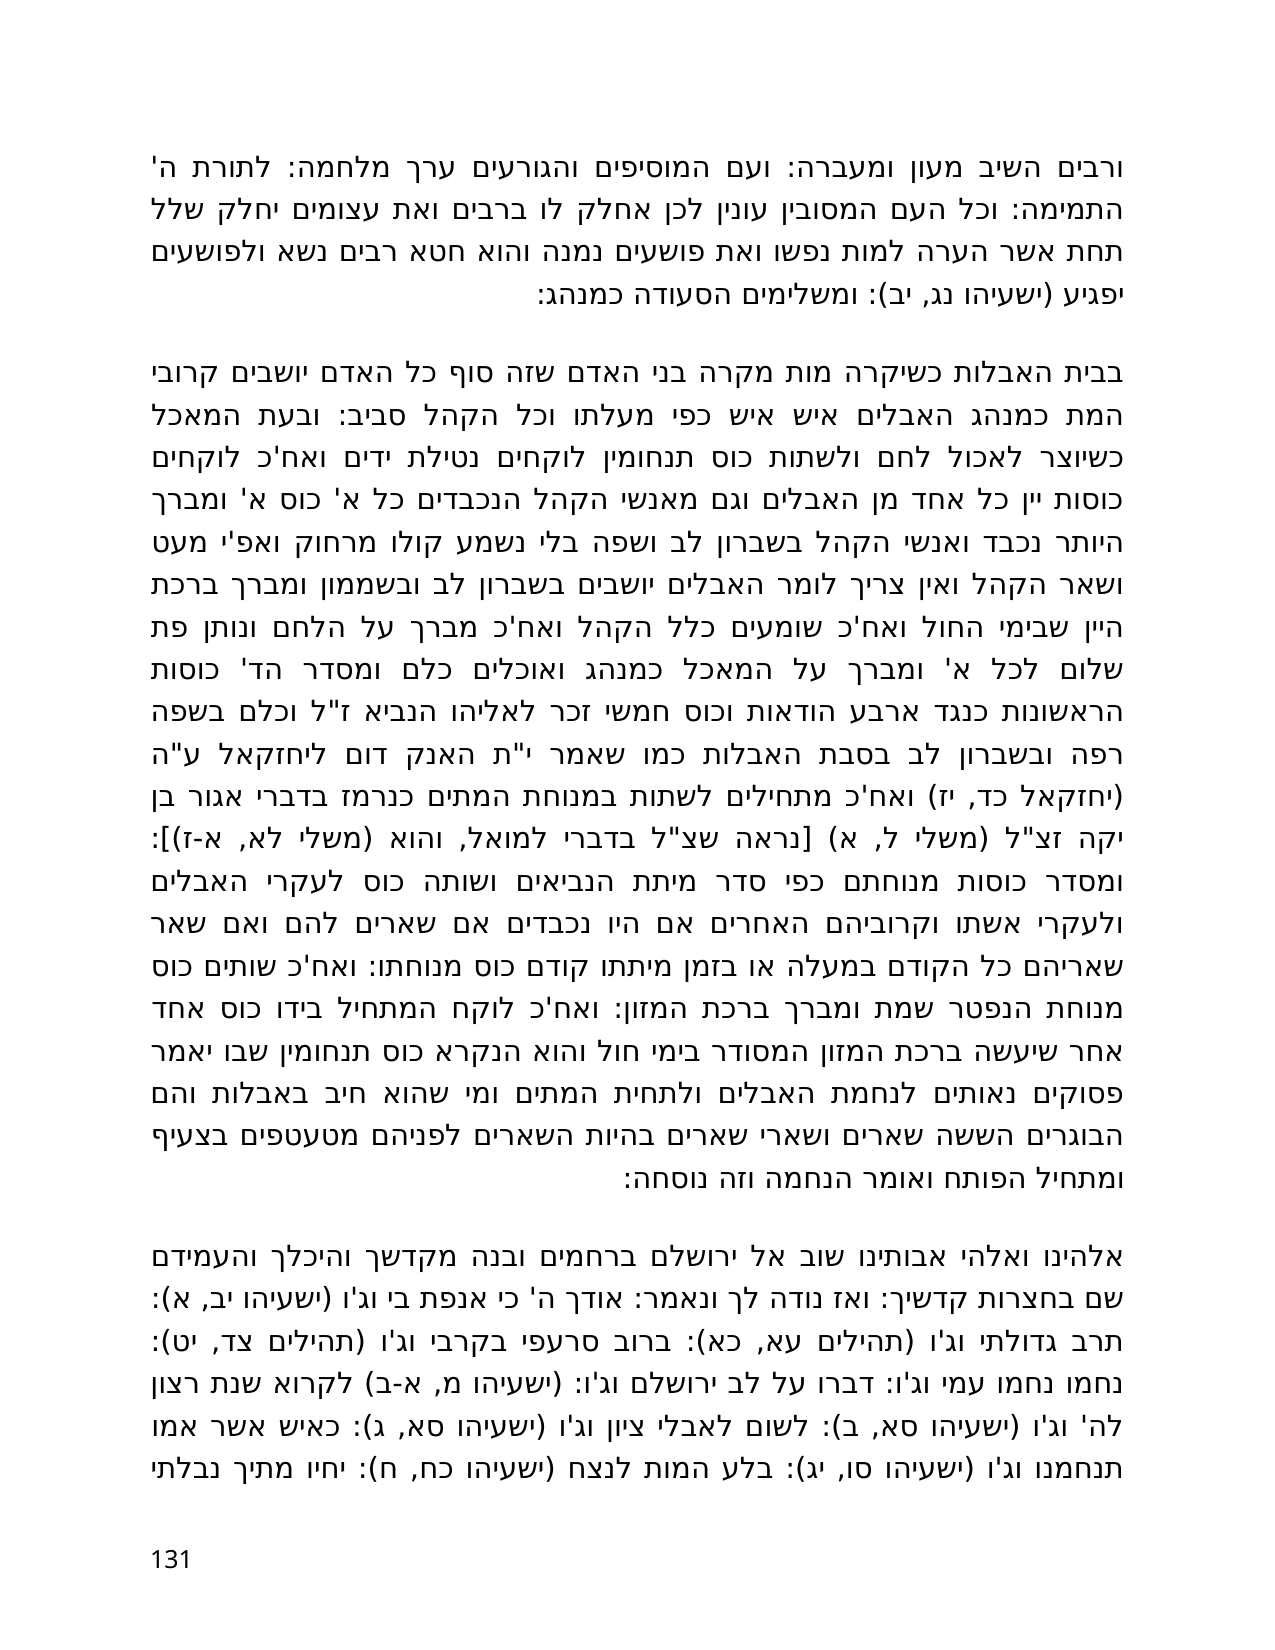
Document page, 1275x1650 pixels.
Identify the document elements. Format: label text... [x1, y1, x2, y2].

text בבית האבלות כשיקרה מות מקרה בני האדם שזה סוף כל האדם יושבים קרובי המת כמנהג האבלים איש איש כפי מעלתו וכל הקהל סביב: ובעת המאכל כשיוצר לאכול לחם ולשתות כוס תנחומין לוקחים נטילת ידים ואח'כ לוקחים כוסות יין כל אחד מן האבלים וגם מאנשי הקהל הנכבדים כל א' כוס א' ומברך היותר נכבד ואנשי הקהל בשברון לב ושפה בלי נשמע קולו מרחוק ואפ'י מעט ושאר הקהל ואין צריך לומר האבלים יושבים בשברון לב ובשממון ומברך ברכת היין שבימי החול ואח'כ שומעים כלל הקהל ואח'כ מברך על הלחם ונותן פת שלום לכל א' ומברך על המאכל כמנהג ואוכלים כלם ומסדר הד' כוסות הראשונות כנגד ארבע הודאות וכוס חמשי זכר לאליהו הנביא ז"ל וכלם בשפה רפה ובשברון לב בסבת האבלות כמו שאמר י"ת האנק דום ליחזקאל ע"ה (יחזקאל כד, יז) ואח'כ מתחילים לשתות במנוחת המתים כנרמז בדברי אגור בן יקה זצ"ל (משלי ל, א) [נראה שצ"ל בדברי למואל, והוא (משלי לא, א-ז)]: ומסדר כוסות מנוחתם כפי סדר מיתת הנביאים ושותה כוס לעקרי האבלים ולעקרי אשתו וקרוביהם האחרים אם היו נכבדים אם שארים להם ואם שאר שאריהם כל הקודם במעלה או בזמן מיתתו קודם כוס מנוחתו: ואח'כ שותים כוס מנוחת הנפטר שמת ומברך ברכת המזון: ואח'כ לוקח המתחיל בידו כוס אחד אחר שיעשה ברכת המזון המסודר בימי חול והוא הנקרא כוס תנחומין שבו יאמר פסוקים נאותים לנחמת האבלים ולתחית המתים ומי שהוא חיב באבלות והם הבוגרים הששה שארים ושארי שארים בהיות השארים לפניהם מטעטפים בצעיף ומתחיל הפותח ואומר הנחמה וזה נוסחה: [150, 356, 1125, 1195]
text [150, 150, 1125, 311]
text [150, 1239, 1125, 1485]
